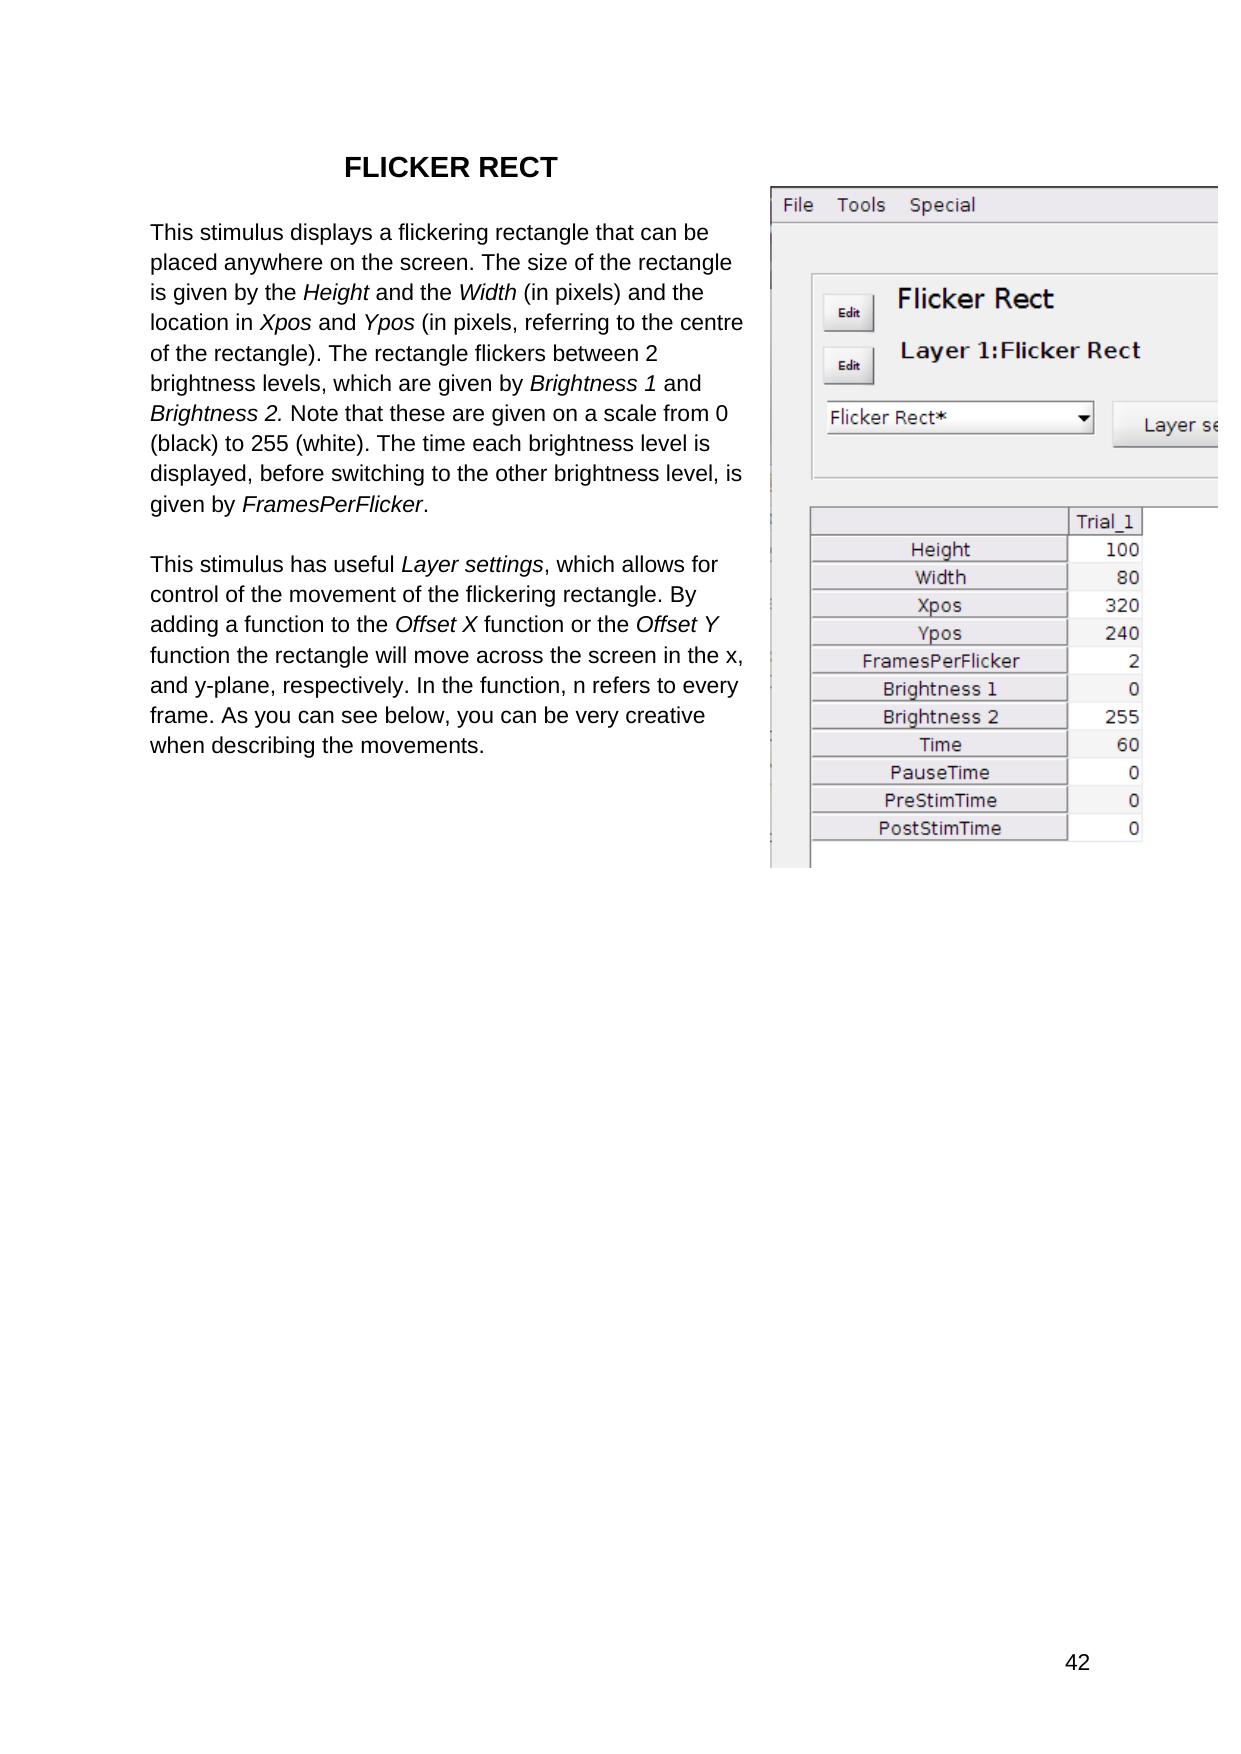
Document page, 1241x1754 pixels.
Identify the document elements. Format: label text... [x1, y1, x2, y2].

picture [770, 186, 1218, 868]
text This stimulus has useful Layer settings, which allows for control of the movement of the flickering rectangle. By adding a function to the Offset X function or the Offset Y function the rectangle will move across the screen in the x, and y-plane, respectively. In the function, n refers to every frame. As you can see below, you can be very creative when describing the movements. [150, 551, 770, 759]
text This stimulus displays a flickering rectangle that can be placed anywhere on the screen. The size of the rectangle is given by the Height and the Width (in pixels) and the location in Xpos and Ypos (in pixels, referring to the centre of the rectangle). The rectangle flickers between 2 brightness levels, which are given by Brightness 1 and Brightness 2. Note that these are given on a scale from 0 (black) to 255 (white). The time each brightness level is displayed, before switching to the other brightness level, is given by FramesPerFlicker. [150, 219, 770, 517]
subtitle FLICKER RECT [150, 150, 1090, 183]
